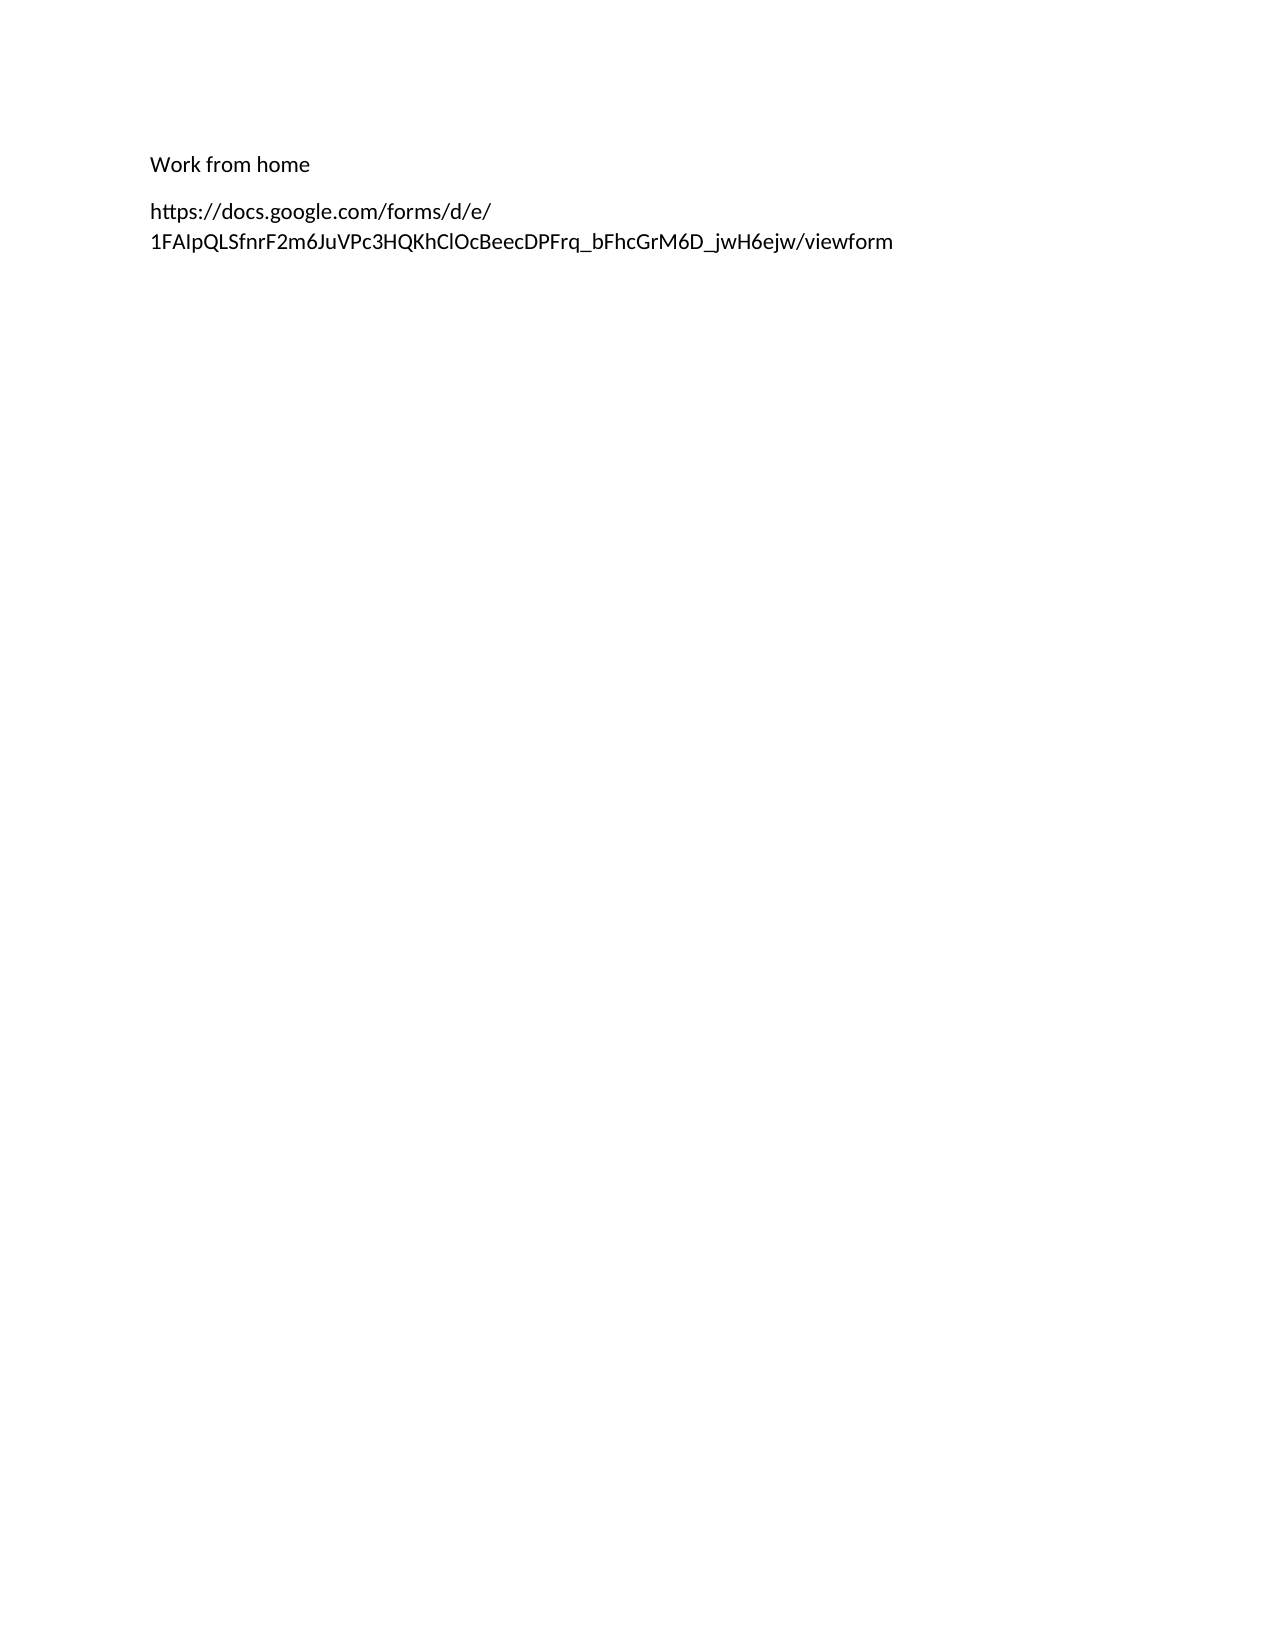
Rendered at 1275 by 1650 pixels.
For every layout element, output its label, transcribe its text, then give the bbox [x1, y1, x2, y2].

text Work from home [150, 150, 1125, 178]
text https://docs.google.com/forms/d/e/1FAIpQLSfnrF2m6JuVPc3HQKhClOcBeecDPFrq_bFhcGrM6D_jwH6ejw/viewform [150, 197, 1125, 255]
